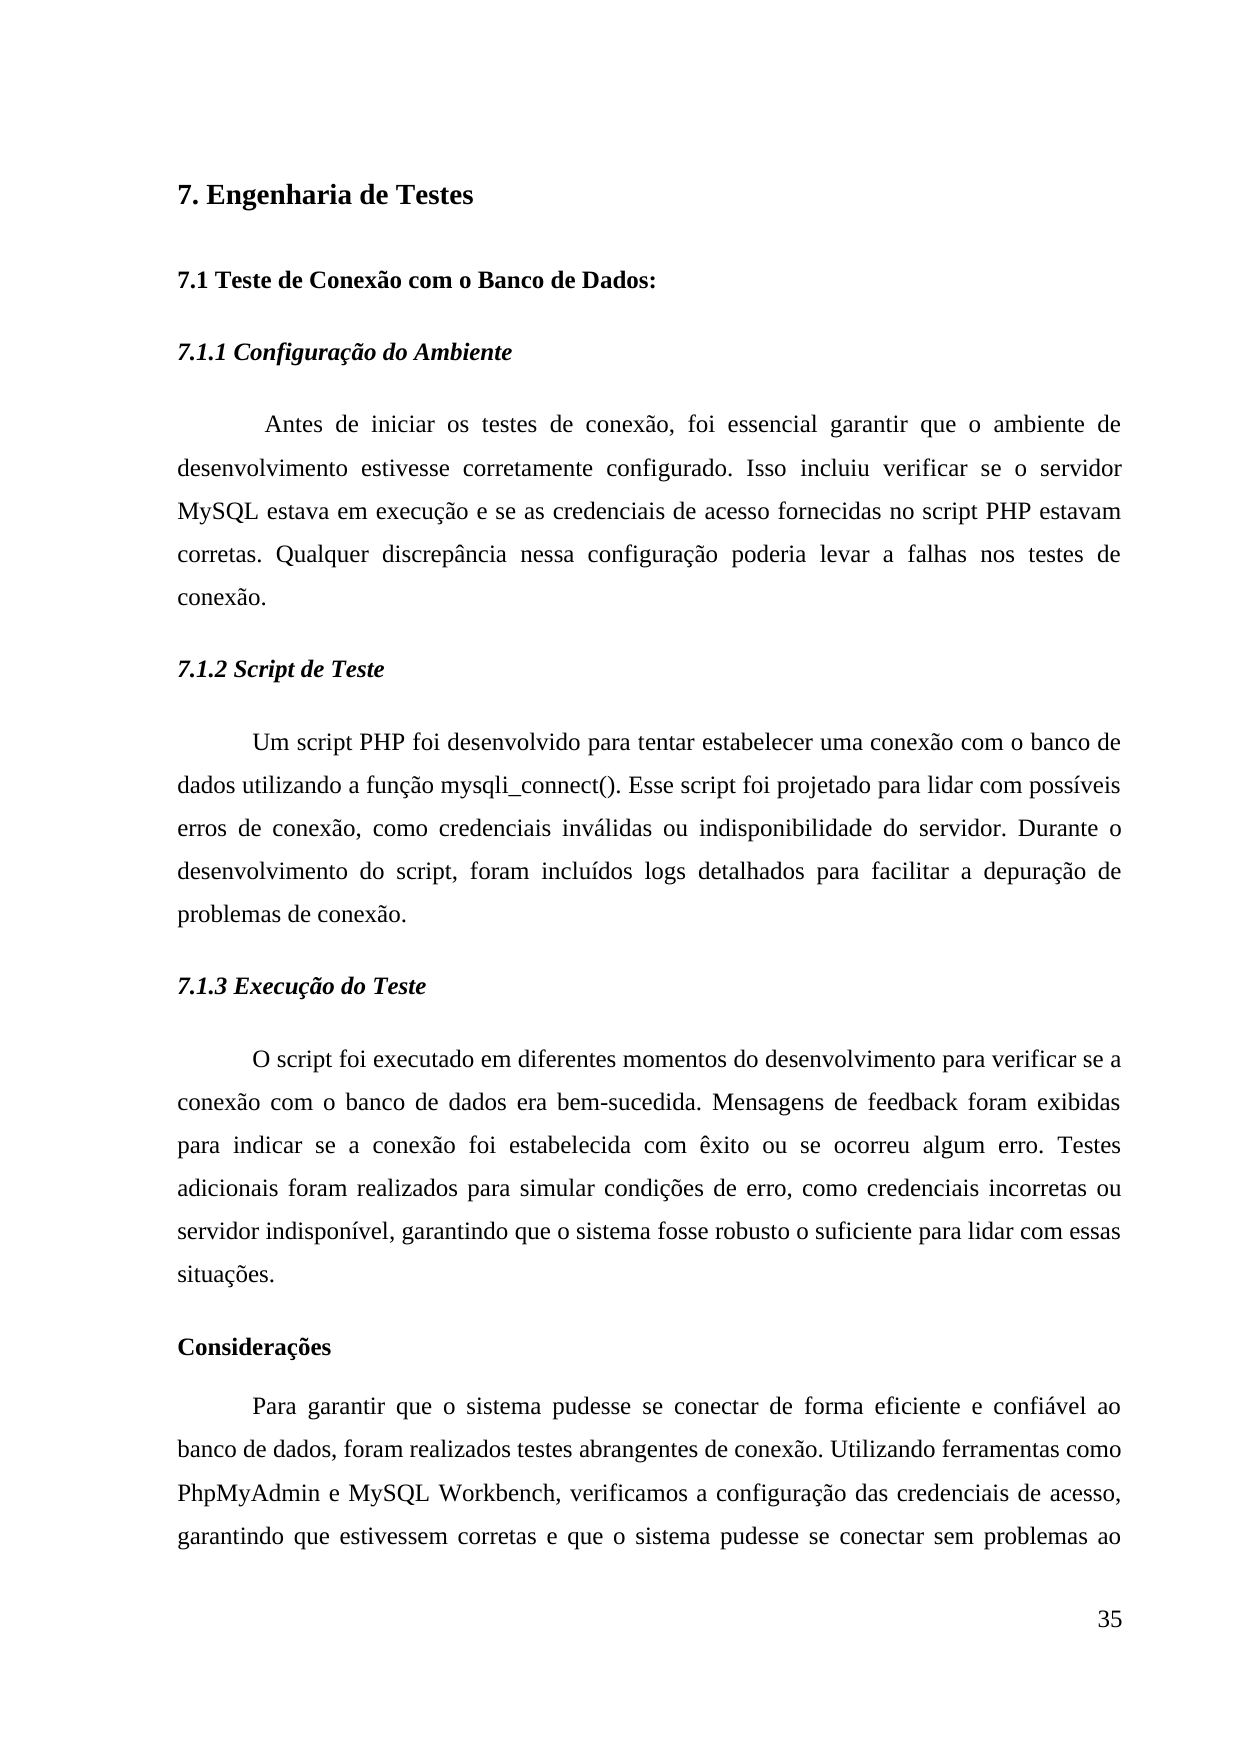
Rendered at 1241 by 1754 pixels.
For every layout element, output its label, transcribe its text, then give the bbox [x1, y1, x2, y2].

text O script foi executado em diferentes momentos do desenvolvimento para verificar se a conexão com o banco de dados era bem-sucedida. Mensagens de feedback foram exibidas para indicar se a conexão foi estabelecida com êxito ou se ocorreu algum erro. Testes adicionais foram realizados para simular condições de erro, como credenciais incorretas ou servidor indisponível, garantindo que o sistema fosse robusto o suficiente para lidar com essas situações. [177, 1044, 1122, 1288]
subtitle 7.1.1 Configuração do Ambiente [177, 337, 1122, 366]
text Antes de iniciar os testes de conexão, foi essencial garantir que o ambiente de desenvolvimento estivesse corretamente configurado. Isso incluiu verificar se o servidor MySQL estava em execução e se as credenciais de acesso fornecidas no script PHP estavam corretas. Qualquer discrepância nessa configuração poderia levar a falhas nos testes de conexão. [177, 409, 1122, 611]
subtitle 7. Engenharia de Testes [177, 177, 1122, 211]
text Um script PHP foi desenvolvido para tentar estabelecer uma conexão com o banco de dados utilizando a função mysqli_connect(). Esse script foi projetado para lidar com possíveis erros de conexão, como credenciais inválidas ou indisponibilidade do servidor. Durante o desenvolvimento do script, foram incluídos logs detalhados para facilitar a depuração de problemas de conexão. [177, 727, 1122, 928]
subtitle 7.1.2 Script de Teste [177, 654, 1122, 683]
subtitle 7.1 Teste de Conexão com o Banco de Dados: [177, 265, 1122, 294]
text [177, 1391, 1122, 1549]
text Considerações [177, 1332, 1122, 1360]
subtitle 7.1.3 Execução do Teste [177, 971, 1122, 1000]
